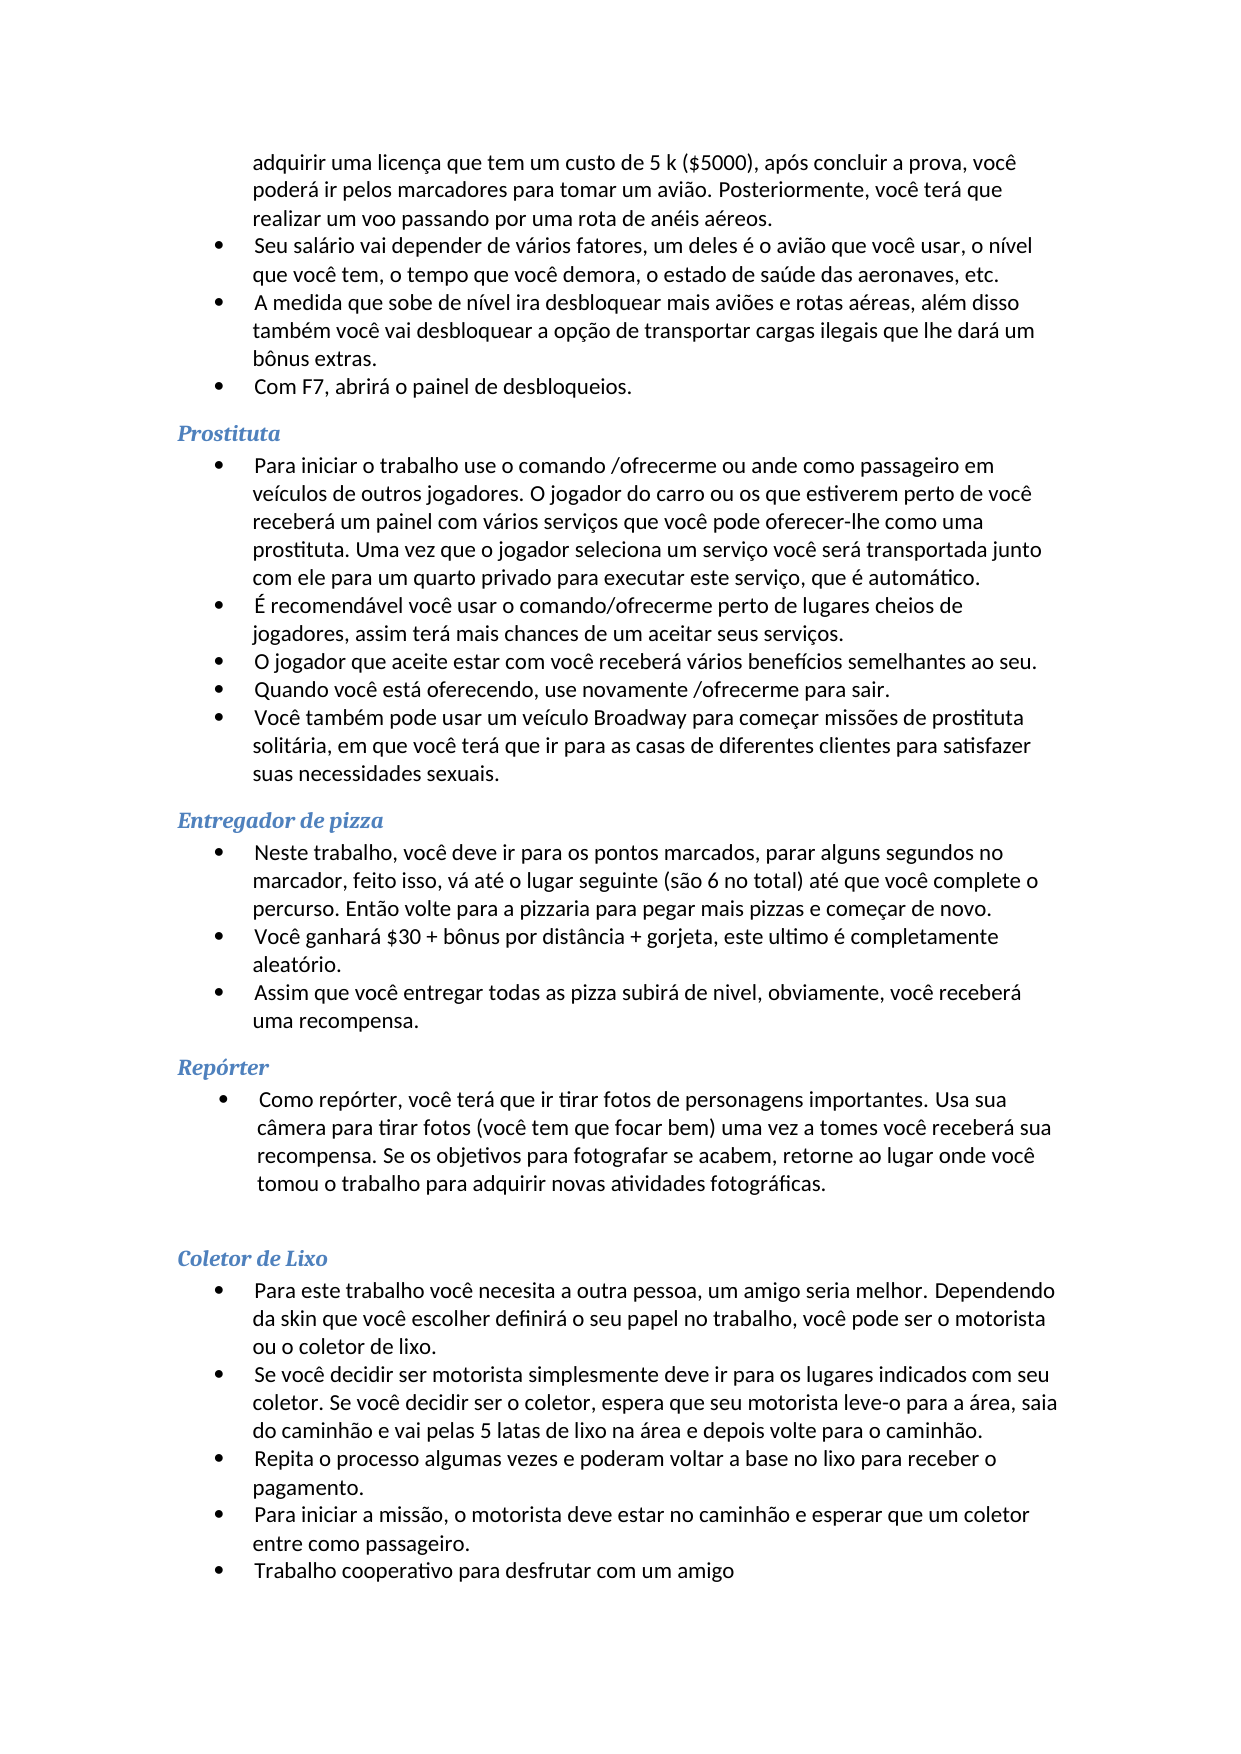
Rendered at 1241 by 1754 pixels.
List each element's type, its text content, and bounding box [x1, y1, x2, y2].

text  Com F7, abrirá o painel de desbloqueios. [215, 372, 1063, 400]
text Repórter [177, 1055, 1063, 1081]
text  Para este trabalho você necesita a outra pessoa, um amigo seria melhor. Dependendo da skin que você escolher definirá o seu papel no trabalho, você pode ser o motorista ou o coletor de lixo. [215, 1276, 1063, 1361]
text  Se você decidir ser motorista simplesmente deve ir para os lugares indicados com seu coletor. Se você decidir ser o coletor, espera que seu motorista leve-o para a área, saia do caminhão e vai pelas 5 latas de lixo na área e depois volte para o caminhão. [215, 1361, 1063, 1444]
text  Repita o processo algumas vezes e poderam voltar a base no lixo para receber o pagamento. [215, 1444, 1063, 1501]
text  Seu salário vai depender de vários fatores, um deles é o avião que você usar, o nível que você tem, o tempo que você demora, o estado de saúde das aeronaves, etc. [215, 232, 1063, 288]
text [215, 148, 1063, 232]
text  Para iniciar o trabalho use o comando /ofrecerme ou ande como passageiro em veículos de outros jogadores. O jogador do carro ou os que estiverem perto de você receberá um painel com vários serviços que você pode oferecer-lhe como uma prostituta. Uma vez que o jogador seleciona um serviço você será transportada junto com ele para um quarto privado para executar este serviço, que é automático. [215, 451, 1063, 591]
text  Assim que você entregar todas as pizza subirá de nivel, obviamente, você receberá uma recompensa. [215, 978, 1063, 1034]
text Prostituta [177, 421, 1063, 447]
text  Trabalho cooperativo para desfrutar com um amigo [215, 1557, 1063, 1585]
text  Você ganhará $30 + bônus por distância + gorjeta, este ultimo é completamente aleatório. [215, 922, 1063, 978]
text  Para iniciar a missão, o motorista deve estar no caminhão e esperar que um coletor entre como passageiro. [215, 1501, 1063, 1557]
text Entregador de pizza [177, 808, 1063, 834]
text  Como repórter, você terá que ir tirar fotos de personagens importantes. Usa sua câmera para tirar fotos (você tem que focar bem) uma vez a tomes você receberá sua recompensa. Se os objetivos para fotografar se acabem, retorne ao lugar onde você tomou o trabalho para adquirir novas atividades fotográficas. [219, 1085, 1063, 1197]
text  O jogador que aceite estar com você receberá vários benefícios semelhantes ao seu. [215, 647, 1063, 675]
text  É recomendável você usar o comando/ofrecerme perto de lugares cheios de jogadores, assim terá mais chances de um aceitar seus serviços. [215, 591, 1063, 647]
text  Neste trabalho, você deve ir para os pontos marcados, parar alguns segundos no marcador, feito isso, vá até o lugar seguinte (são 6 no total) até que você complete o percurso. Então volte para a pizzaria para pegar mais pizzas e começar de novo. [215, 838, 1063, 922]
text Coletor de Lixo [177, 1246, 1063, 1273]
text  Quando você está oferecendo, use novamente /ofrecerme para sair. [215, 675, 1063, 703]
text  Você também pode usar um veículo Broadway para começar missões de prostituta solitária, em que você terá que ir para as casas de diferentes clientes para satisfazer suas necessidades sexuais. [215, 703, 1063, 787]
text  A medida que sobe de nível ira desbloquear mais aviões e rotas aéreas, além disso também você vai desbloquear a opção de transportar cargas ilegais que lhe dará um bônus extras. [215, 288, 1063, 372]
